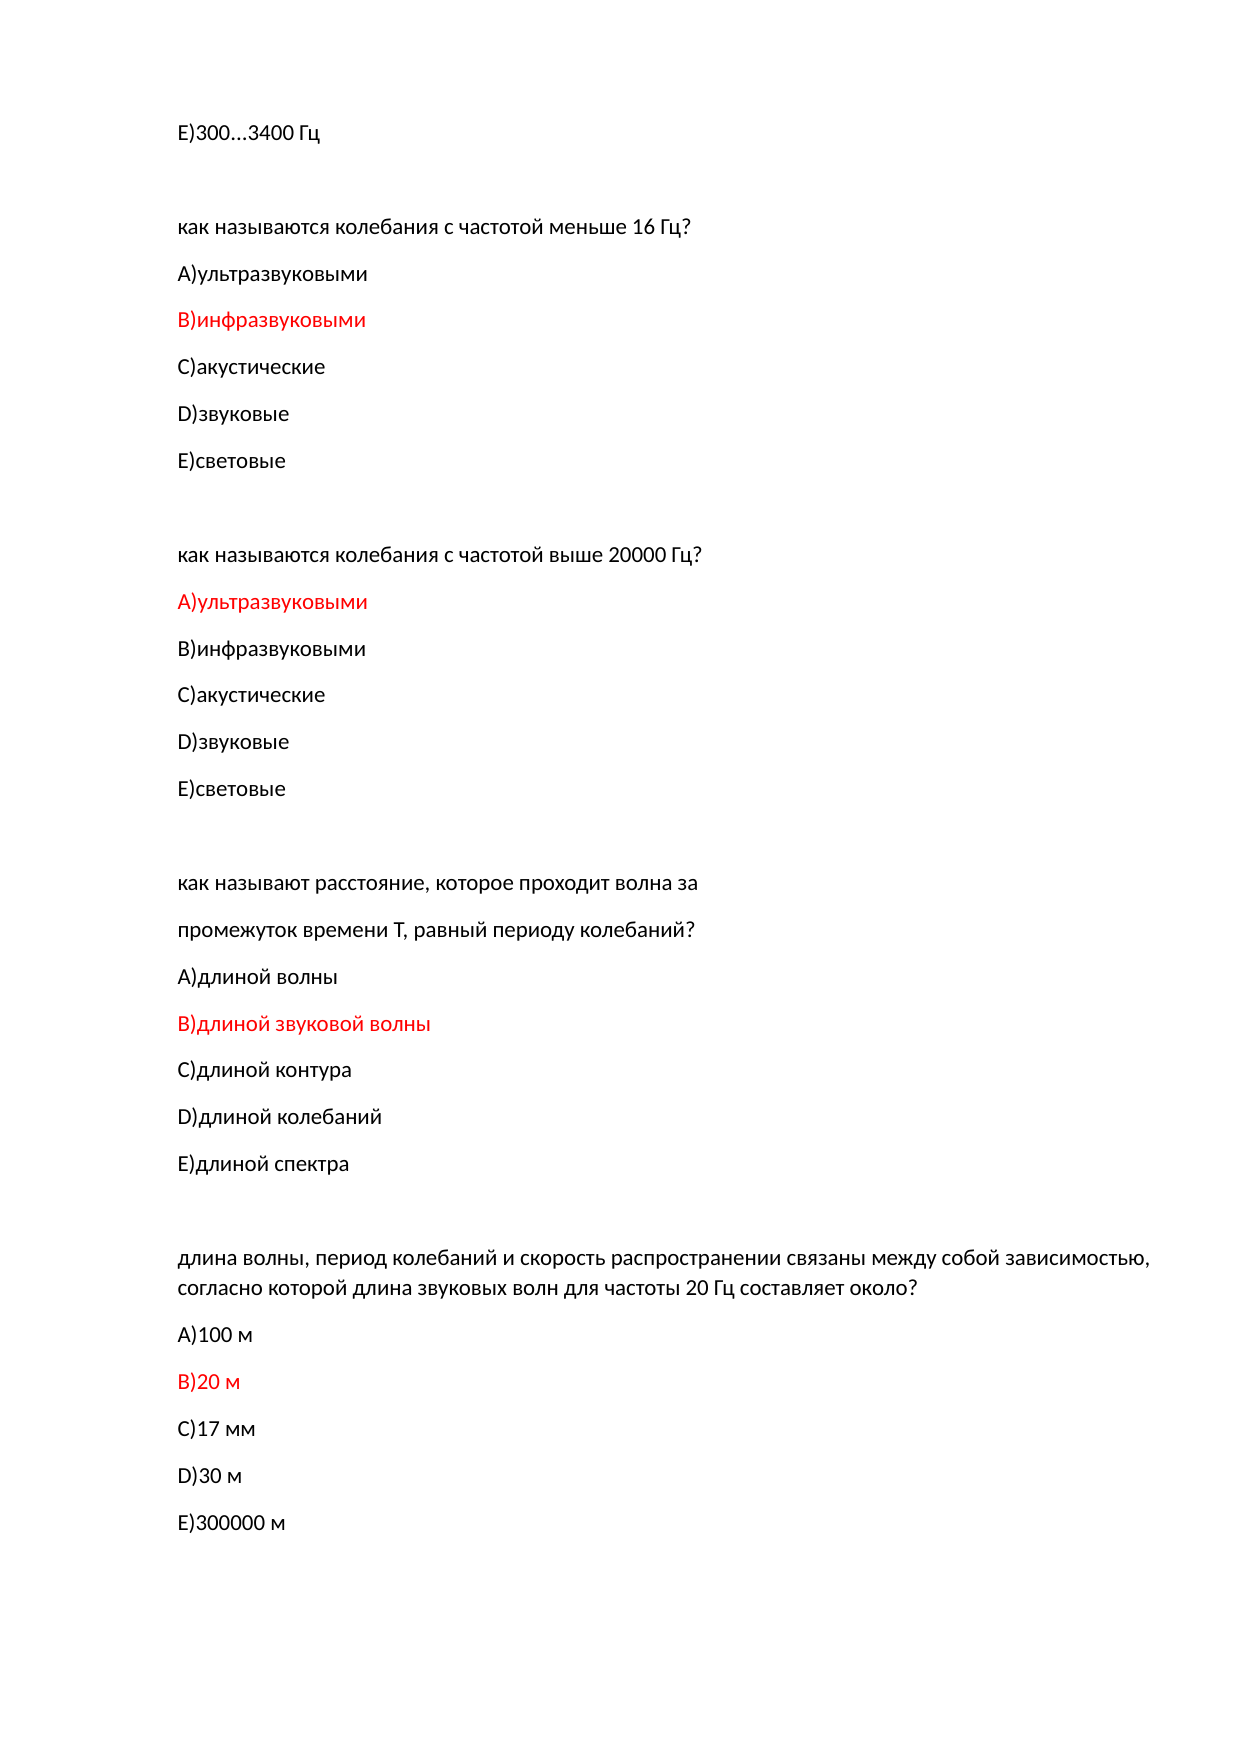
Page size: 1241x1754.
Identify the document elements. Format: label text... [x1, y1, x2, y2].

text как называются колебания с частотой выше 20000 Гц? [177, 540, 1152, 568]
text C)длиной контура [177, 1056, 1152, 1084]
text как называются колебания с частотой меньше 16 Гц? [177, 212, 1152, 240]
text E)длиной спектра [177, 1149, 1152, 1177]
text A)100 м [177, 1320, 1152, 1348]
text D)длиной колебаний [177, 1102, 1152, 1131]
text C)17 мм [177, 1414, 1152, 1442]
text A)длиной волны [177, 962, 1152, 990]
text D)звуковые [177, 727, 1152, 756]
text B)инфразвуковыми [177, 634, 1152, 662]
text E)световые [177, 446, 1152, 474]
text A)ультразвуковыми [177, 259, 1152, 287]
text E)300000 м [177, 1508, 1152, 1536]
text C)акустические [177, 681, 1152, 709]
text E)300...3400 Гц [177, 118, 1152, 146]
text длина волны, период колебаний и скорость распространении связаны между собой зависимостью, согласно которой длина звуковых волн для частоты 20 Гц составляет около? [177, 1243, 1152, 1301]
text C)акустические [177, 352, 1152, 381]
text B)20 м [177, 1367, 1152, 1395]
text A)ультразвуковыми [177, 587, 1152, 615]
text D)30 м [177, 1461, 1152, 1489]
text как называют расстояние, которое проходит волна за [177, 868, 1152, 896]
text B)длиной звуковой волны [177, 1009, 1152, 1037]
text E)световые [177, 774, 1152, 802]
text промежуток времени Т, равный периоду колебаний? [177, 915, 1152, 943]
text D)звуковые [177, 399, 1152, 427]
text B)инфразвуковыми [177, 306, 1152, 334]
